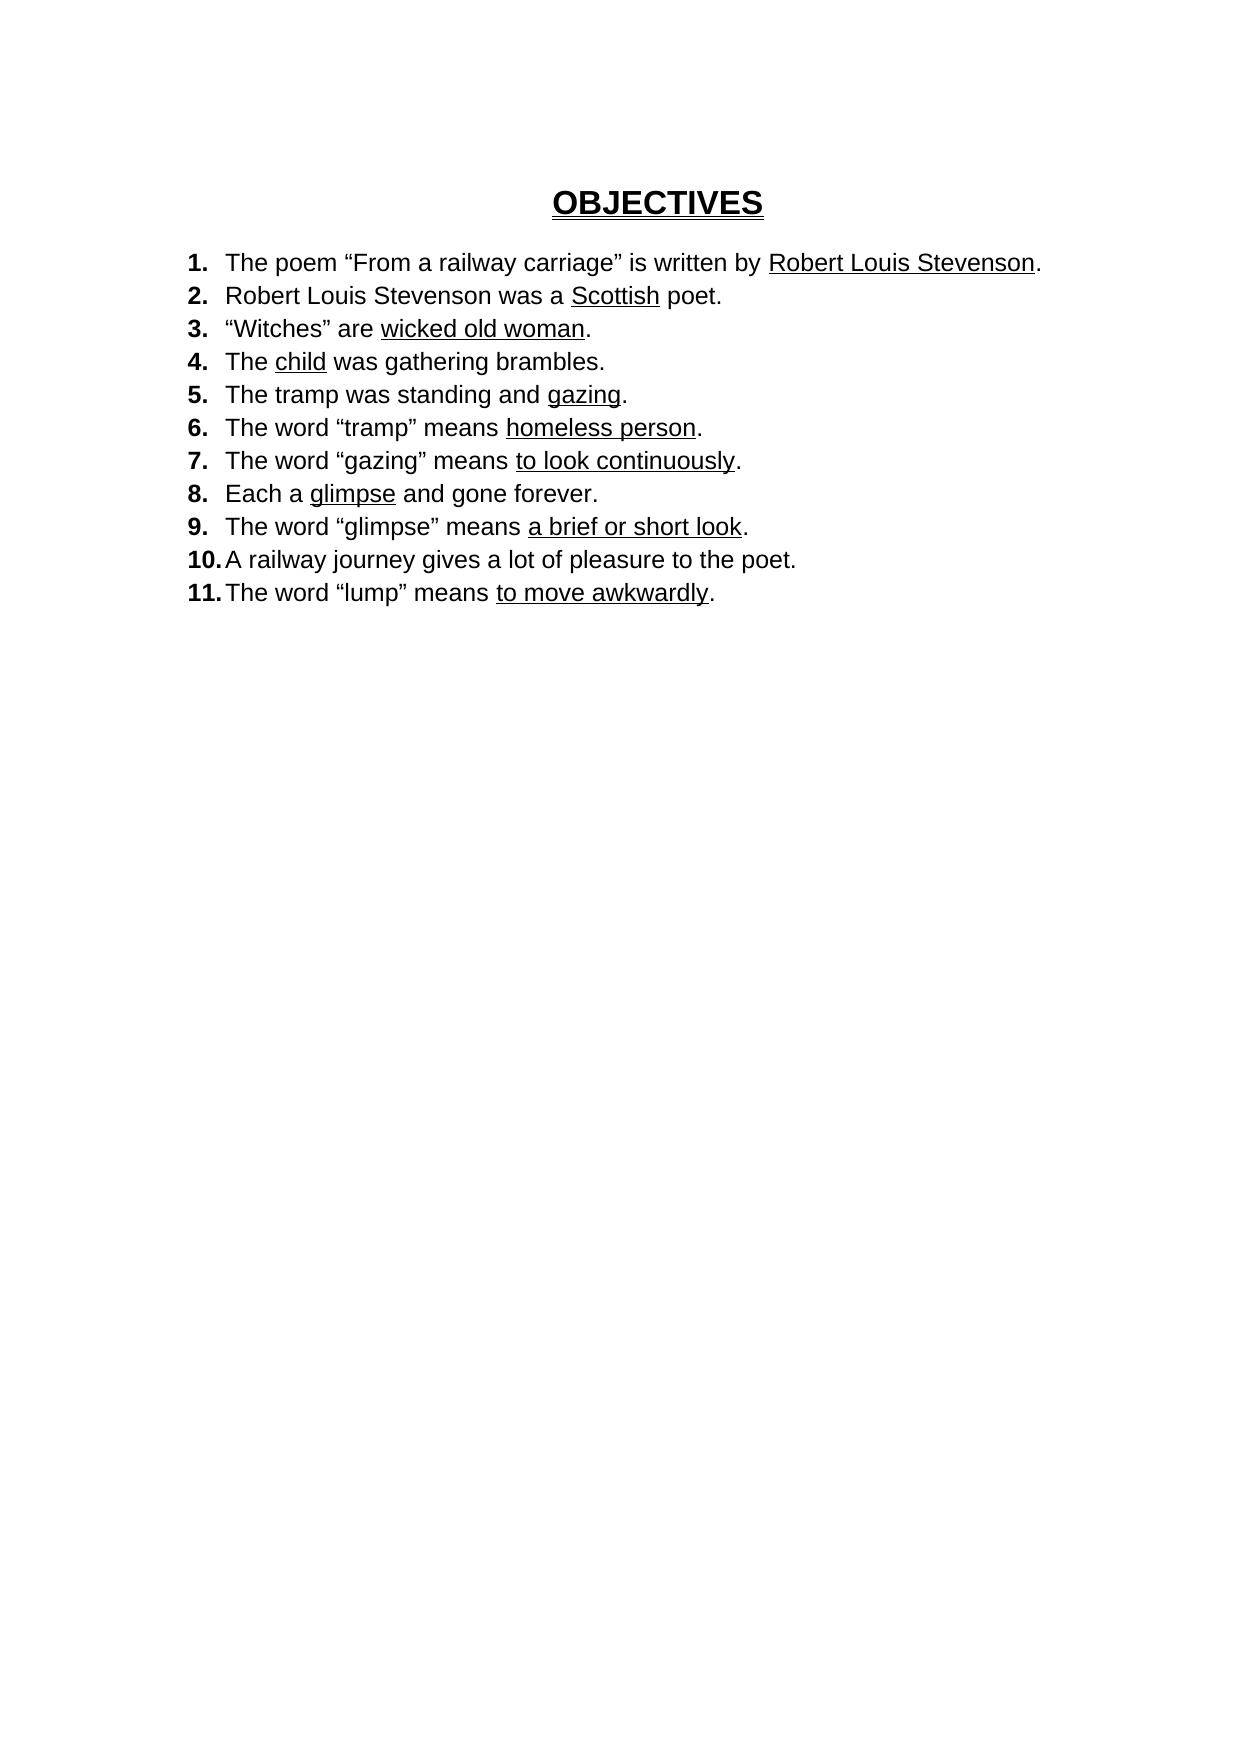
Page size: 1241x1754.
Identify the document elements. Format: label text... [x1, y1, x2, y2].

list “Witches” are wicked old woman. [187, 314, 1165, 342]
list A railway journey gives a lot of pleasure to the poet. [187, 545, 1165, 574]
list The child was gathering brambles. [187, 347, 1165, 376]
list The poem “From a railway carriage” is written by Robert Louis Stevenson. [187, 248, 1165, 276]
list The word “glimpse” means a brief or short look. [187, 512, 1165, 541]
list Robert Louis Stevenson was a Scottish poet. [187, 281, 1165, 309]
list The tramp was standing and gazing. [187, 380, 1165, 408]
list The word “lump” means to move awkwardly. [187, 578, 1165, 607]
list The word “tramp” means homeless person. [187, 413, 1165, 442]
list The word “gazing” means to look continuously. [187, 446, 1165, 474]
list Each a glimpse and gone forever. [187, 479, 1165, 508]
text OBJECTIVES [150, 183, 1165, 221]
